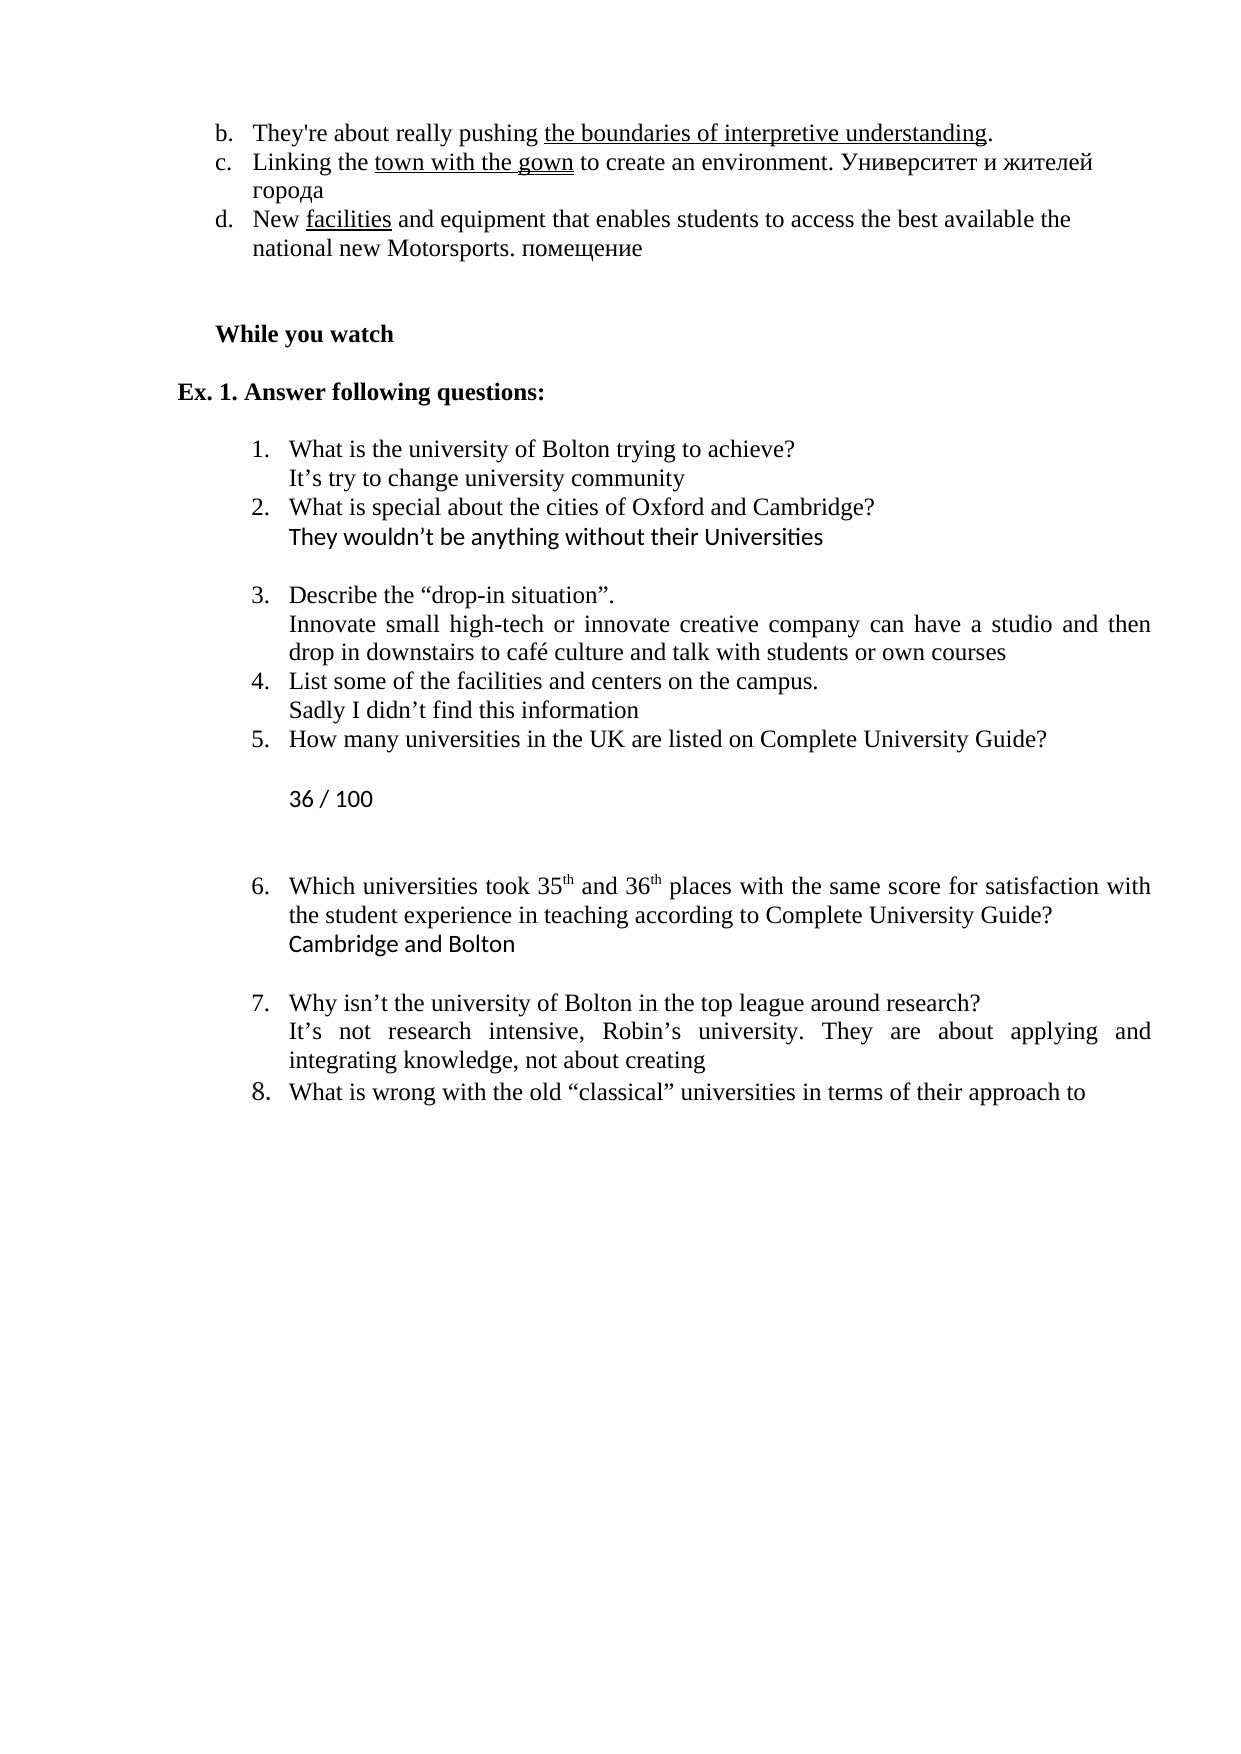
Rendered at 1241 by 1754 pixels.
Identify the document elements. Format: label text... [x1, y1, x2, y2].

list They wouldn’t be anything without their Universities [288, 521, 1152, 551]
list Cambridge and Bolton [288, 928, 1152, 959]
list What is wrong with the old “classical” universities in terms of their approach to [288, 1074, 1152, 1108]
list Why isn’t the university of Bolton in the top league around research? [251, 988, 1152, 1016]
list New facilities and equipment that enables students to access the best available the national new Motorsports. помещение [215, 204, 1152, 262]
list Describe the “drop-in situation”. [251, 580, 1152, 609]
list Linking the town with the gown to create an environment. Университет и жителей города [215, 147, 1152, 204]
list What is the university of Bolton trying to achieve? [251, 434, 1152, 463]
text While you watch [215, 319, 1152, 348]
list List some of the facilities and centers on the campus. [251, 666, 1152, 695]
text It’s try to change university community [288, 463, 1152, 492]
text It’s not research intensive, Robin’s university. They are about applying and integrating knowledge, not about creating [288, 1016, 1152, 1074]
text Sadly I didn’t find this information [288, 695, 1152, 724]
list They're about really pushing the boundaries of interpretive understanding. [215, 118, 1152, 147]
text Ex. 1. Answer following questions: [177, 377, 1152, 406]
list 36 / 100 [288, 783, 1152, 813]
list Which universities took 35th and 36th places with the same score for satisfaction with the student experience in teaching according to Complete University Guide? [251, 871, 1152, 928]
text Innovate small high-tech or innovate creative company can have a studio and then drop in downstairs to café culture and talk with students or own courses [288, 609, 1152, 666]
list What is special about the cities of Oxford and Cambridge? [251, 492, 1152, 521]
list How many universities in the UK are listed on Complete University Guide? [251, 724, 1152, 752]
